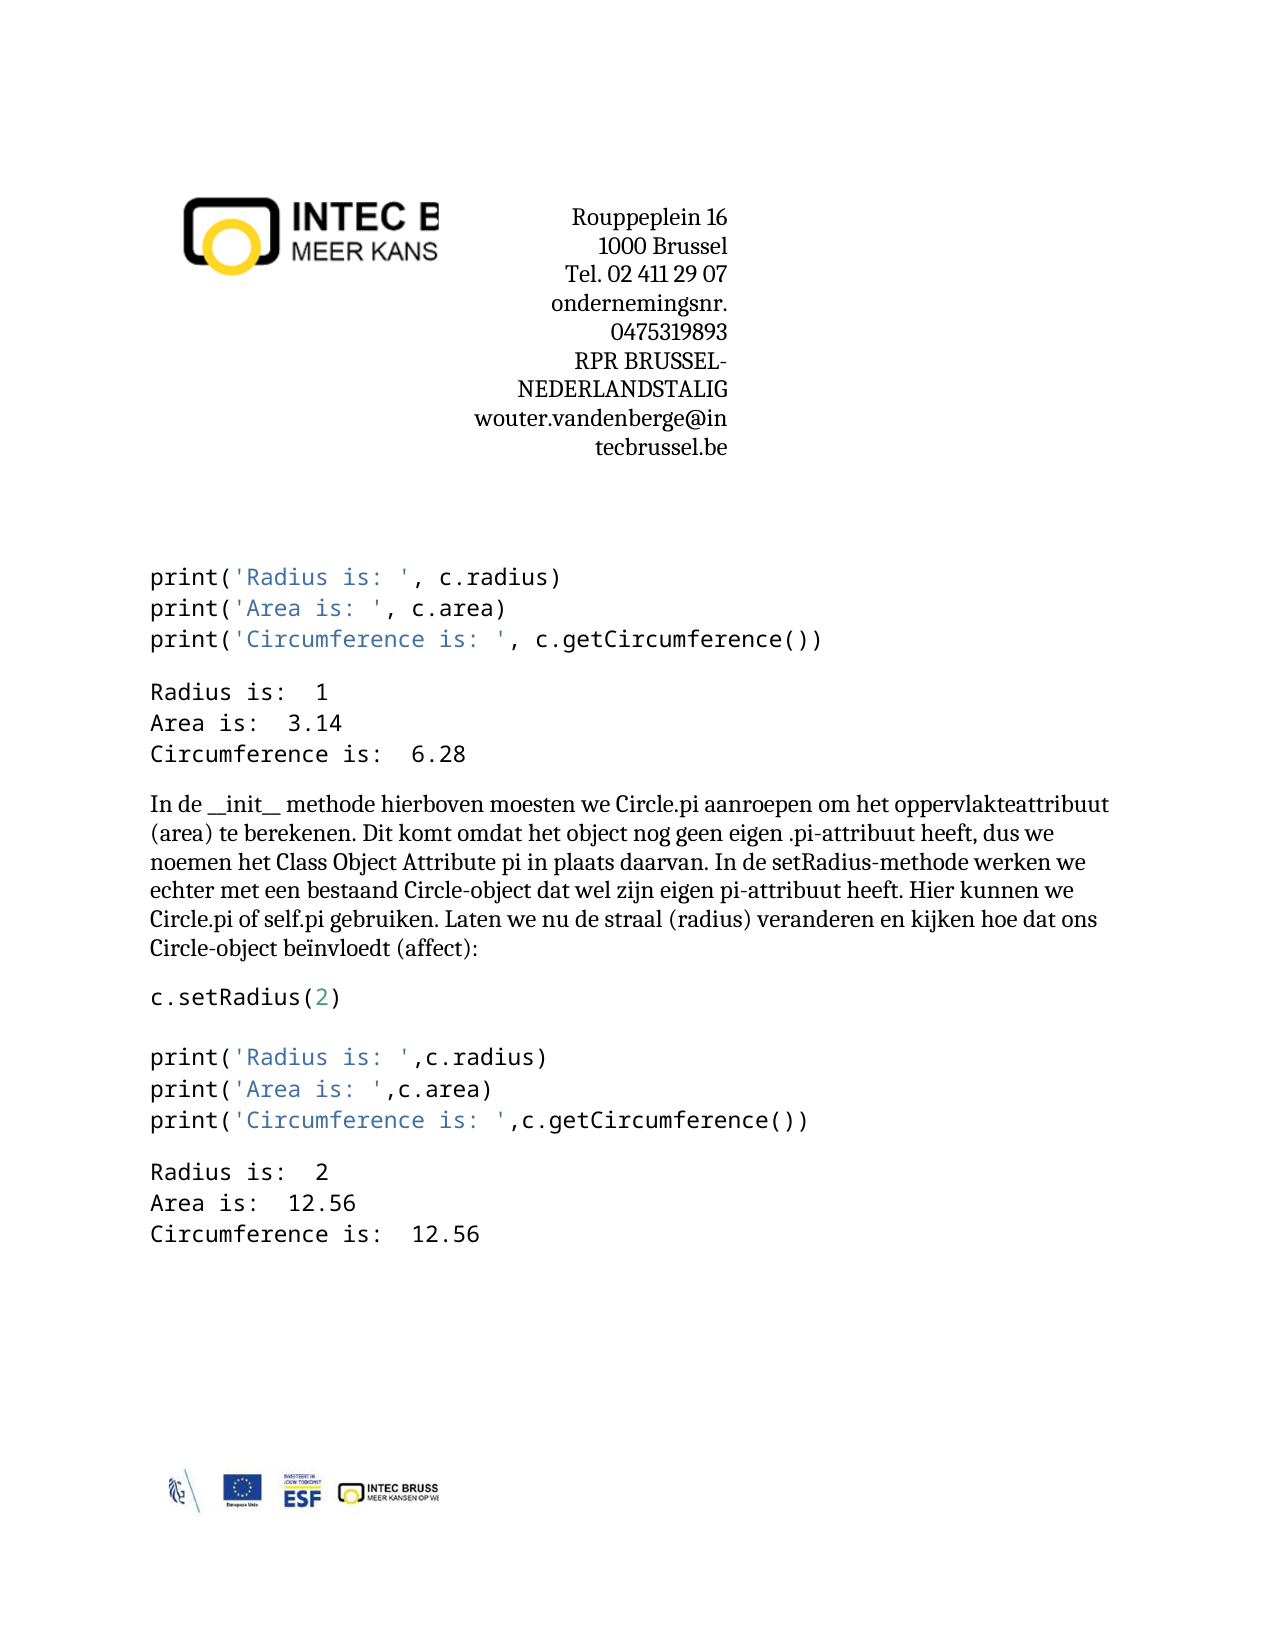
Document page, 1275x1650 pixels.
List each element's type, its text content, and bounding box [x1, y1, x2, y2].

picture [168, 174, 439, 293]
text In de __init__ methode hierboven moesten we Circle.pi aanroepen om het oppervlakteattribuut (area) te berekenen. Dit komt omdat het object nog geen eigen .pi-attribuut heeft, dus we noemen het Class Object Attribute pi in plaats daarvan. In de setRadius-methode werken we echter met een bestaand Circle-object dat wel zijn eigen pi-attribuut heeft. Hier kunnen we Circle.pi of self.pi gebruiken. Laten we nu de straal (radius) veranderen en kijken hoe dat ons Circle-object beïnvloedt (affect): [150, 790, 1125, 962]
text Radius is: 1 Area is: 3.14 Circumference is: 6.28 [150, 675, 1125, 769]
picture [168, 1447, 439, 1534]
text Radius is: 2 Area is: 12.56 Circumference is: 12.56 [150, 1156, 1125, 1249]
text class Circle: pi = 3.14 # Cirkel wordt geïnstantieerd met een straal (radius) (standaard is 1) def __init__(self, radius=1): self.radius = radius self.area = radius * radius * Circle.pi # Methode voor het resetten van Radius def setRadius(self, new_radius): self.radius = new_radius self.area = new_radius * new_radius * self.pi # Methode voor het verkrijgen van omtrek (circumference) def getCircumference(self): return self.radius * self.pi * 2 c = Circle() print('Radius is: ', c.radius) print('Area is: ', c.area) print('Circumference is: ', c.getCircumference()) [150, 561, 1125, 654]
text c.setRadius(2) print('Radius is: ',c.radius) print('Area is: ',c.area) print('Circumference is: ',c.getCircumference()) [150, 981, 1125, 1135]
